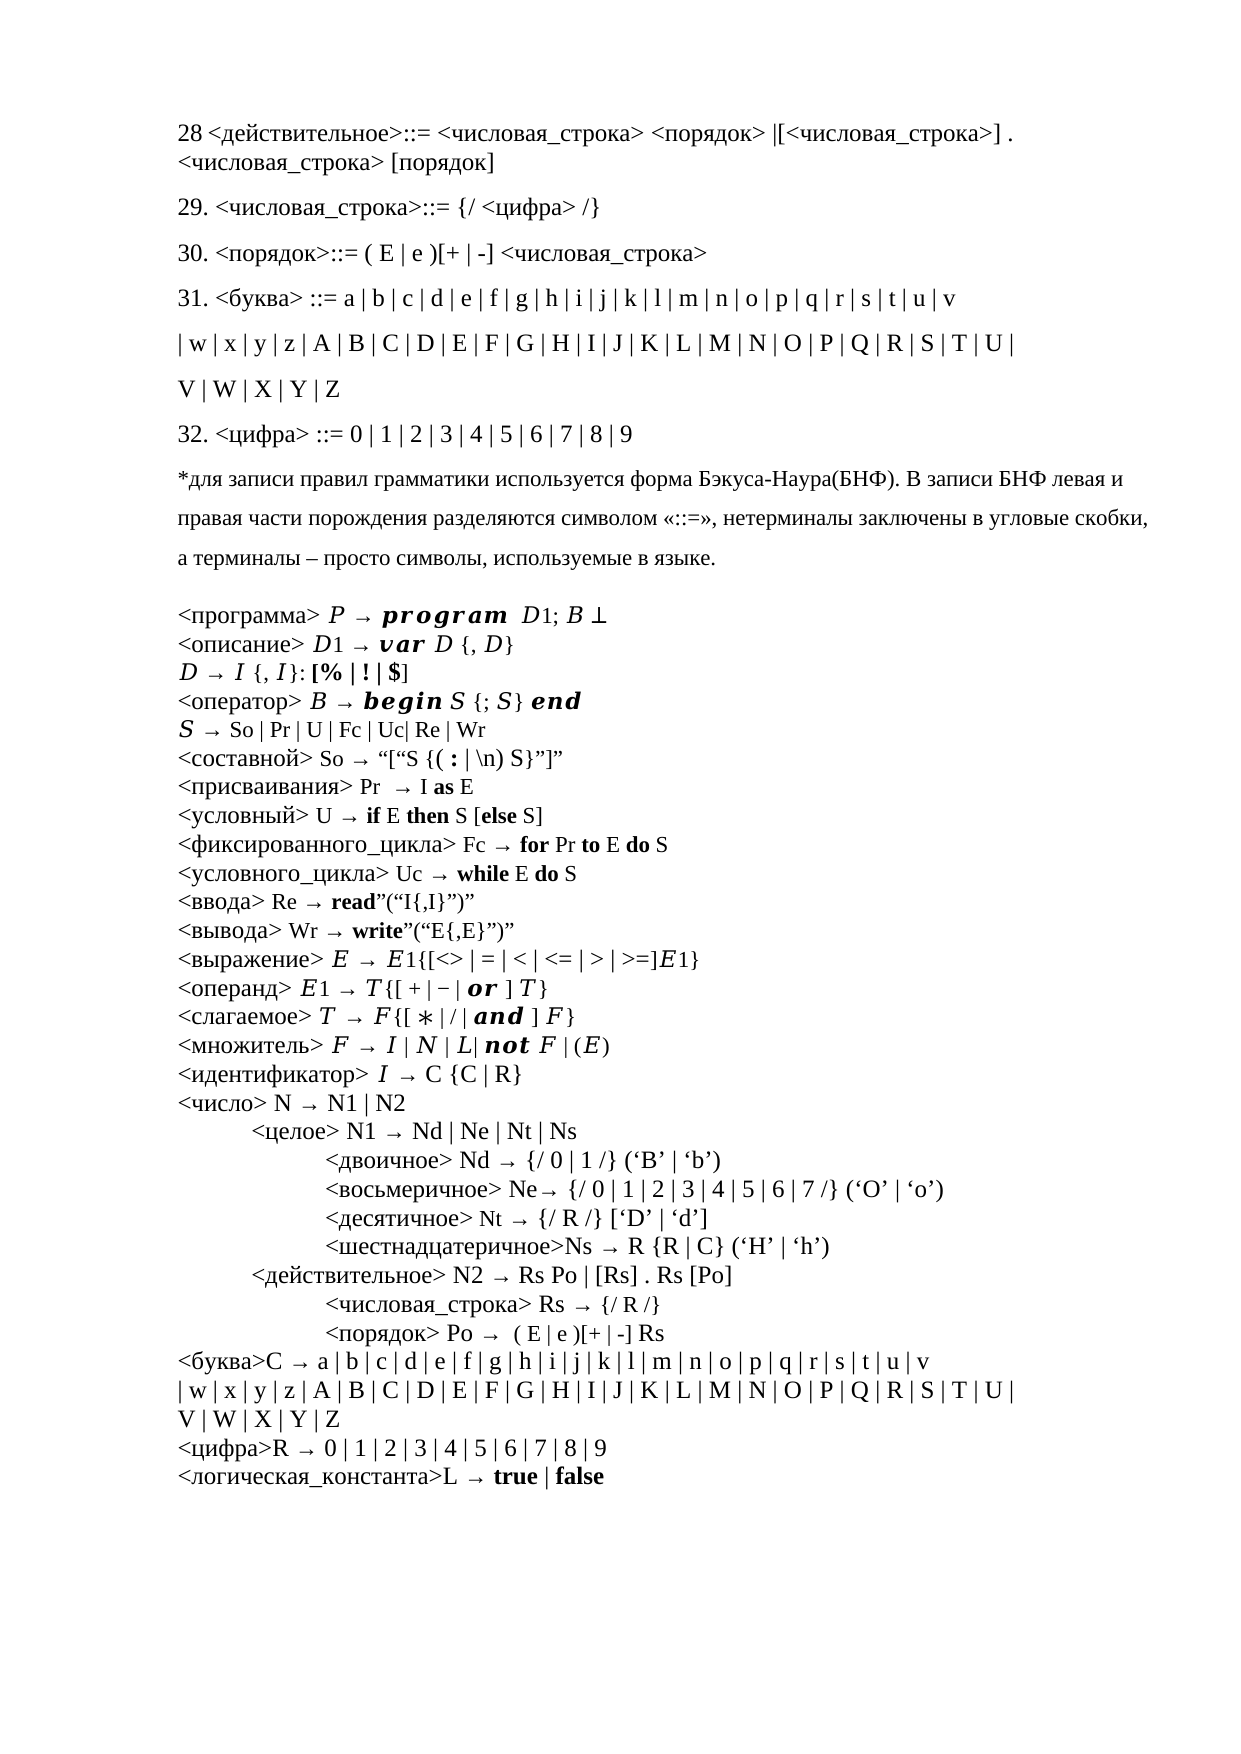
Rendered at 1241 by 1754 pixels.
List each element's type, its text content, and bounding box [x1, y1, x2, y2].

text <описание> 𝐷1 → 𝒗𝒂𝒓 𝐷 {, 𝐷} [177, 629, 1152, 657]
text <фиксированного_цикла> Fc → for Pr to E do S [177, 829, 1152, 858]
text <идентификатор> 𝐼 → C {C | R} [177, 1059, 1152, 1088]
text 30. <порядок>::= ( E | e )[+ | -] <числовая_строка> [177, 238, 1152, 266]
text V | W | X | Y | Z [177, 374, 1152, 403]
text <вывода> Wr → write”(“E{,E}”)” [177, 915, 1152, 944]
text 29. <числовая_строка>::= {/ <цифра> /} [177, 192, 1152, 221]
text <порядок> Po → ( E | e )[+ | -] Rs [325, 1318, 1152, 1346]
text <буква>C → a | b | c | d | e | f | g | h | i | j | k | l | m | n | o | p | q | r | s | t | u | v [177, 1346, 1152, 1375]
text <оператор> 𝐵 → 𝒃𝒆𝒈𝒊𝒏 𝑆 {; 𝑆} 𝒆𝒏𝒅 [177, 686, 1152, 715]
text V | W | X | Y | Z [177, 1404, 1152, 1433]
text 31. <буква> ::= a | b | c | d | e | f | g | h | i | j | k | l | m | n | o | p | q | r | s | t | u | v [177, 283, 1152, 312]
text 28 <действительное>::= <числовая_строка> <порядок> |[<числовая_строка>] . <числовая_строка> [порядок] [177, 118, 1152, 176]
text 𝑆 → So | Pr | U | Fc | Uc| Re | Wr [177, 715, 1152, 743]
text <числовая_строка> Rs → {/ R /} [325, 1289, 1152, 1318]
text <слагаемое> 𝑇 → 𝐹{[ ∗ | / | 𝒂𝒏𝒅 ] 𝐹} [177, 1001, 1152, 1030]
text <множитель> 𝐹 → 𝐼 | 𝑁 | 𝐿| 𝒏𝒐𝒕 𝐹 | (𝐸) [177, 1030, 1152, 1059]
text | w | x | y | z | A | B | C | D | E | F | G | H | I | J | K | L | M | N | O | P | Q | R | S | T | U | [177, 1375, 1152, 1404]
text <условный> U → if E then S [else S] [177, 800, 1152, 829]
text <логическая_константа>L → true | false [177, 1461, 1152, 1490]
text <двоичное> Nd → {/ 0 | 1 /} (‘B’ | ‘b’) [325, 1145, 1152, 1174]
text <присваивания> Pr → I as E [177, 771, 1152, 800]
text <десятичное> Nt → {/ R /} [‘D’ | ‘d’] [325, 1203, 1152, 1231]
text <составной> So → “[“S {( : | \n) S}”]” [177, 743, 1152, 771]
text 𝐷 → 𝐼 {, 𝐼}: [% | ! | $] [177, 657, 1152, 686]
text <целое> N1 → Nd | Ne | Nt | Ns [251, 1116, 1152, 1145]
text | w | x | y | z | A | B | C | D | E | F | G | H | I | J | K | L | M | N | O | P | Q | R | S | T | U | [177, 328, 1152, 357]
text <программа> 𝑃 → 𝒑𝒓𝒐𝒈𝒓𝒂𝒎 𝐷1; 𝐵 ⊥ [177, 600, 1152, 629]
text <ввода> Re → read”(“I{,I}”)” [177, 886, 1152, 915]
text *для записи правил грамматики используется форма Бэкуса-Наура(БНФ). В записи БНФ левая и правая части порождения разделяются символом «::=», нетерминалы заключены в угловые скобки, а терминалы – просто символы, используемые в языке. [177, 465, 1152, 570]
text <шестнадцатеричное>Ns → R {R | C} (‘H’ | ‘h’) [325, 1231, 1152, 1260]
text <операнд> 𝐸1 → 𝑇{[ + | − | 𝒐𝒓 ] 𝑇} [177, 973, 1152, 1001]
text 32. <цифра> ::= 0 | 1 | 2 | 3 | 4 | 5 | 6 | 7 | 8 | 9 [177, 419, 1152, 448]
text <выражение> 𝐸 → 𝐸1{[<> | = | < | <= | > | >=]𝐸1} [177, 944, 1152, 973]
text <восьмеричное> Ne→ {/ 0 | 1 | 2 | 3 | 4 | 5 | 6 | 7 /} (‘O’ | ‘o’) [325, 1174, 1152, 1203]
text <цифра>R → 0 | 1 | 2 | 3 | 4 | 5 | 6 | 7 | 8 | 9 [177, 1433, 1152, 1461]
text <число> N → N1 | N2 [177, 1088, 1152, 1116]
text <действительное> N2 → Rs Po | [Rs] . Rs [Po] [251, 1260, 1152, 1289]
text <условного_цикла> Uc → while E do S [177, 858, 1152, 886]
